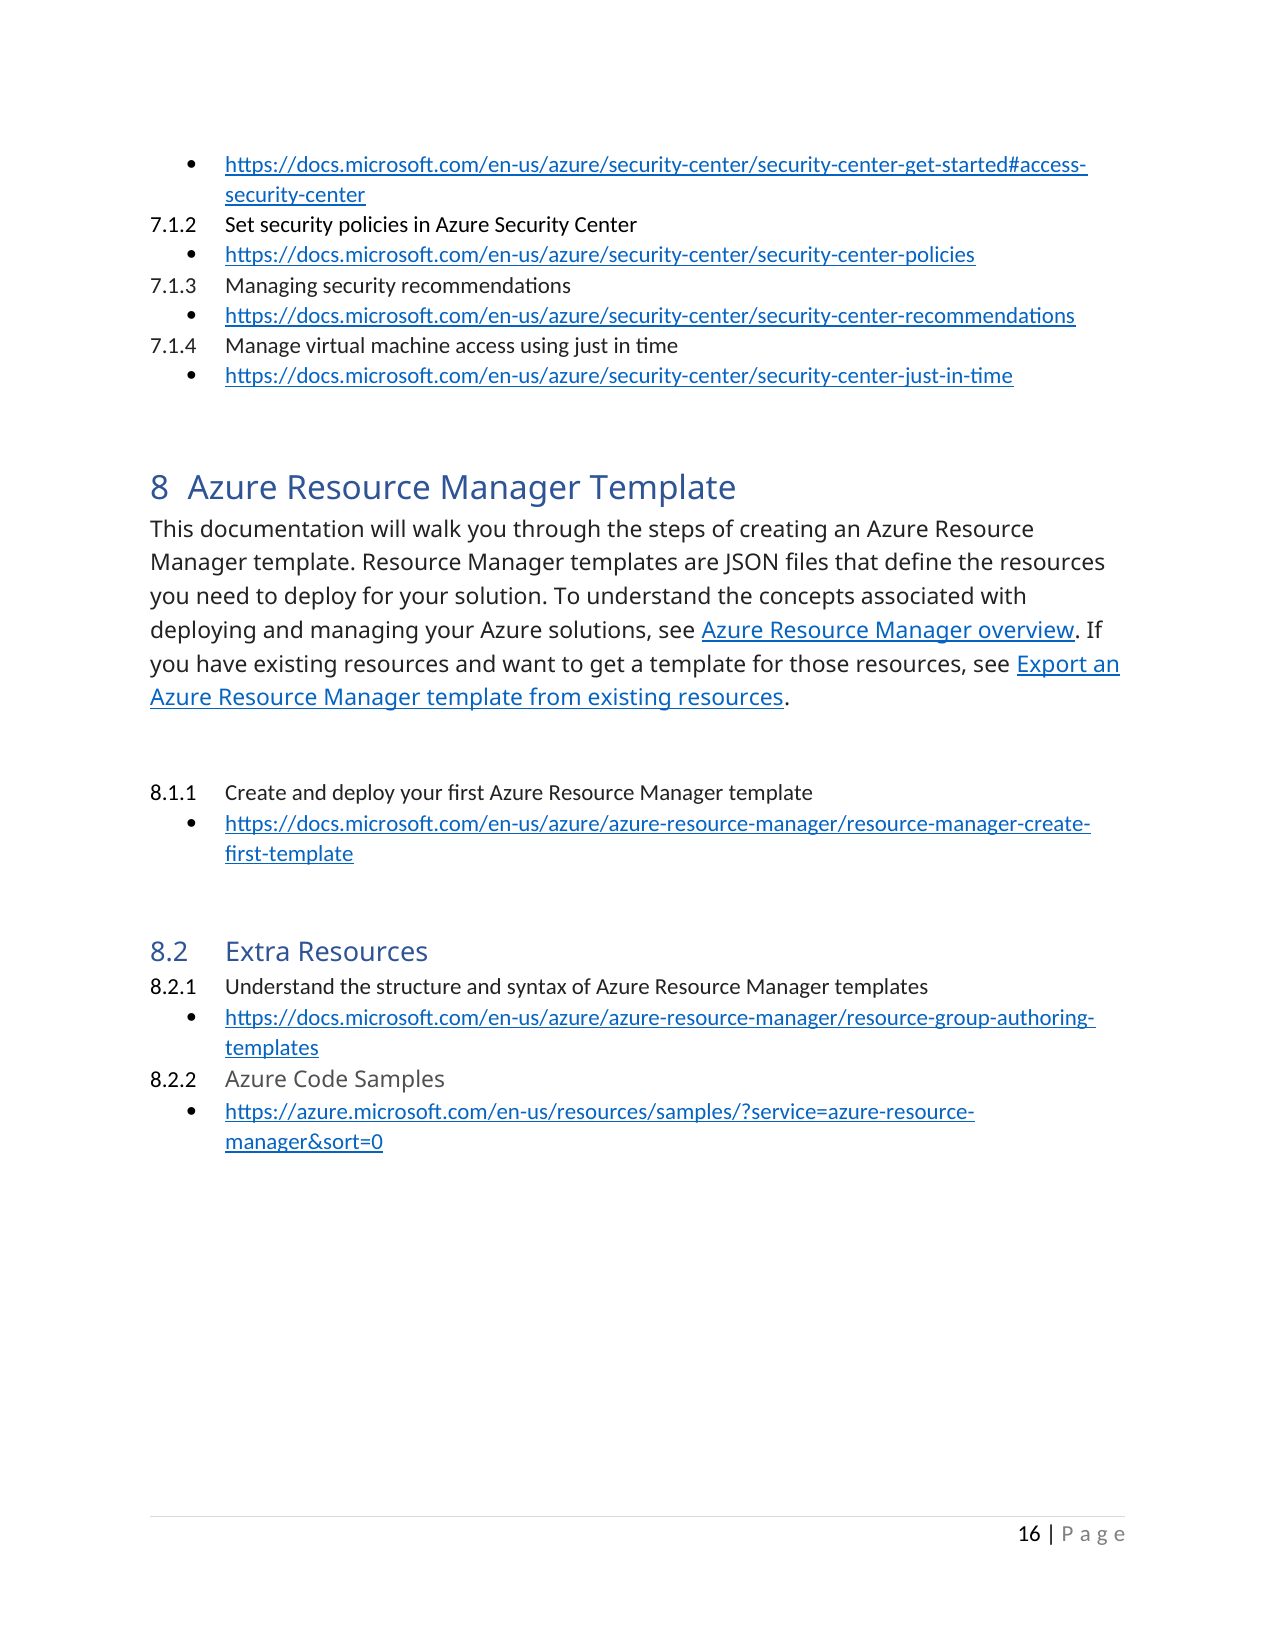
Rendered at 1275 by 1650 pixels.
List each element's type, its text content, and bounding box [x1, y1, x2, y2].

list Set security policies in Azure Security Center [150, 210, 1125, 238]
list https://docs.microsoft.com/en-us/azure/azure-resource-manager/resource-group-authoring-templates [187, 1003, 1125, 1061]
list Managing security recommendations [150, 271, 1125, 299]
list https://docs.microsoft.com/en-us/azure/security-center/security-center-get-started#access-security-center [187, 150, 1125, 208]
subtitle Azure Resource Manager Template [150, 463, 1125, 509]
list https://docs.microsoft.com/en-us/azure/security-center/security-center-just-in-time [187, 361, 1125, 389]
list https://azure.microsoft.com/en-us/resources/samples/?service=azure-resource-manager&sort=0 [187, 1097, 1125, 1155]
list https://docs.microsoft.com/en-us/azure/azure-resource-manager/resource-manager-create-first-template [187, 809, 1125, 867]
list Manage virtual machine access using just in time [150, 331, 1125, 359]
text This documentation will walk you through the steps of creating an Azure Resource Manager template. Resource Manager templates are JSON files that define the resources you need to deploy for your solution. To understand the concepts associated with deploying and managing your Azure solutions, see Azure Resource Manager overview. If you have existing resources and want to get a template for those resources, see Export an Azure Resource Manager template from existing resources. [150, 512, 1125, 712]
list Understand the structure and syntax of Azure Resource Manager templates [150, 972, 1125, 1001]
list Create and deploy your first Azure Resource Manager template [150, 778, 1125, 807]
list https://docs.microsoft.com/en-us/azure/security-center/security-center-policies [187, 241, 1125, 269]
list Azure Code Samples [150, 1063, 1125, 1094]
subtitle Extra Resources [150, 933, 1125, 969]
list https://docs.microsoft.com/en-us/azure/security-center/security-center-recommendations [187, 301, 1125, 329]
